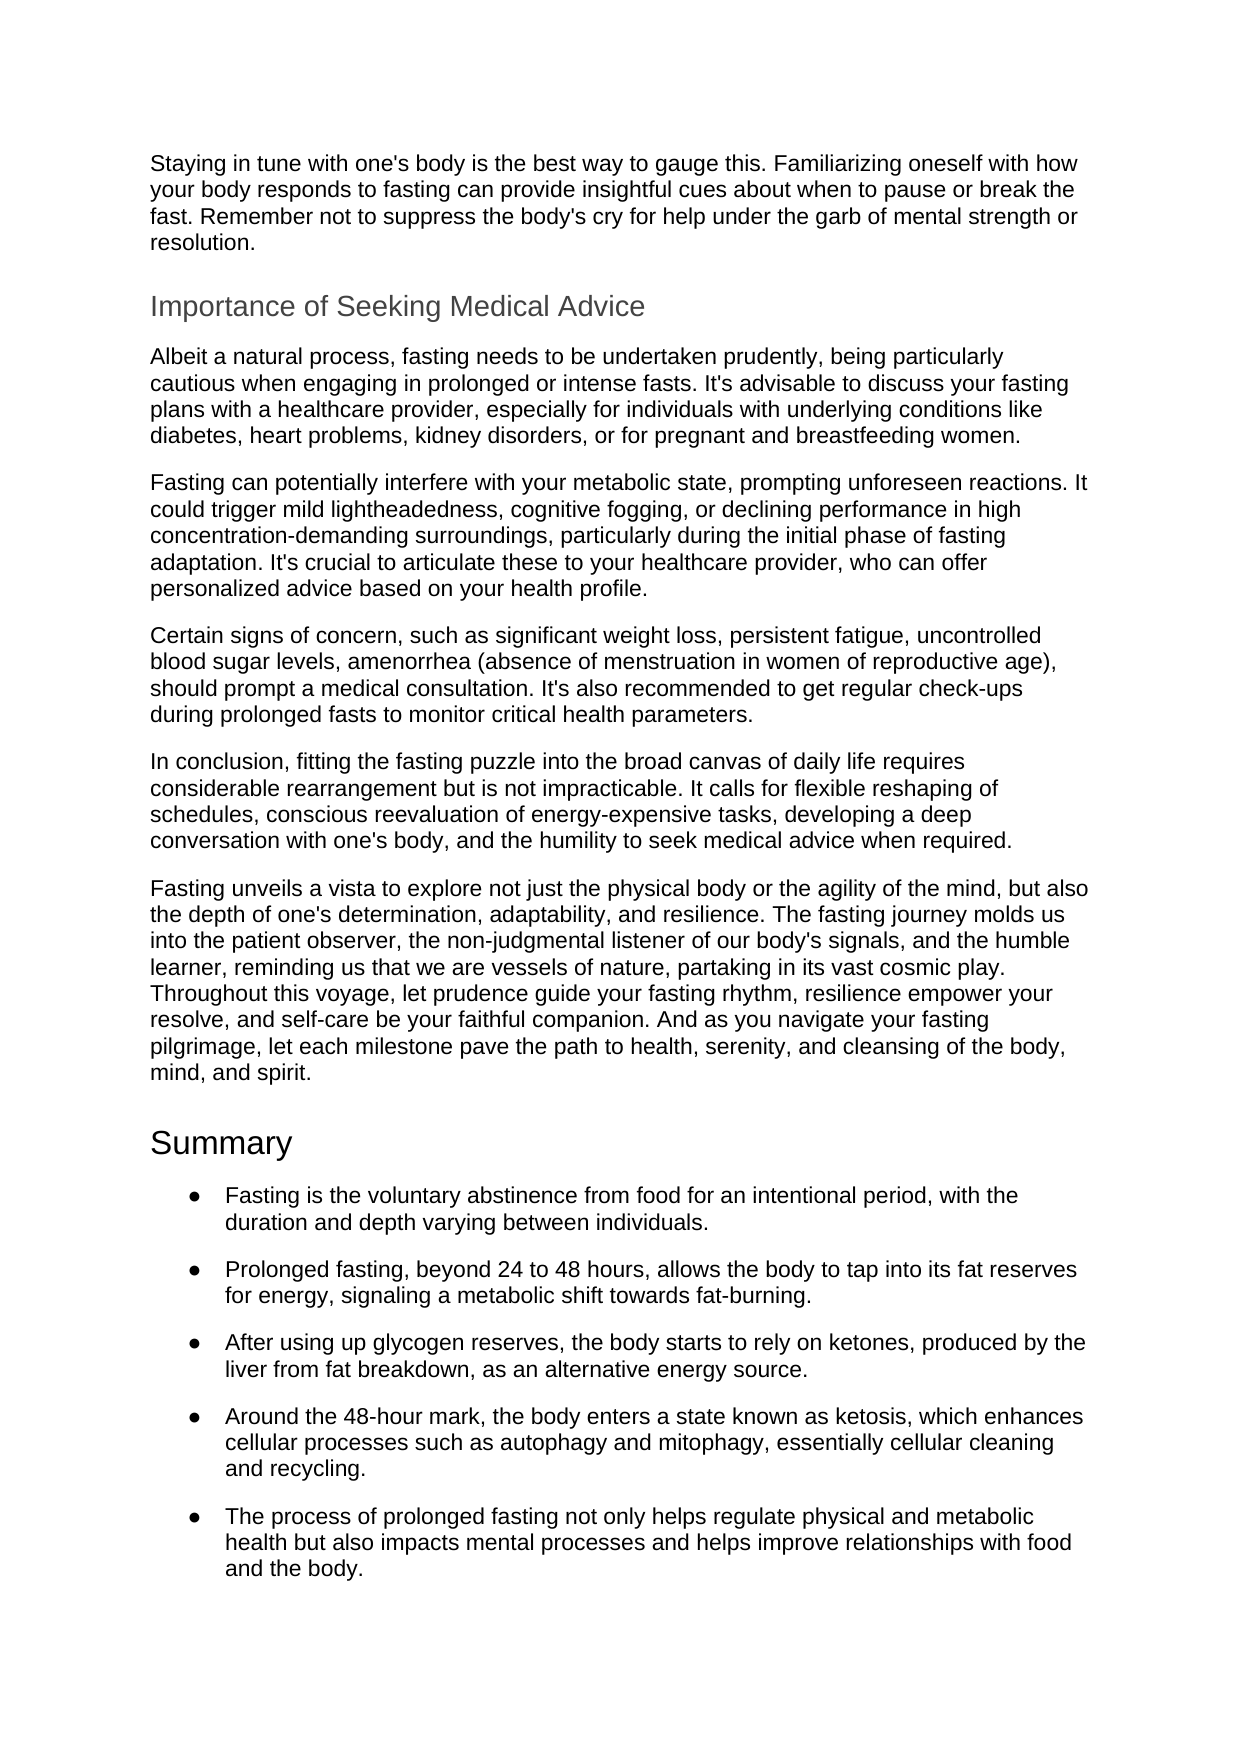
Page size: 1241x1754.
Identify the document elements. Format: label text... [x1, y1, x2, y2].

text Staying in tune with one's body is the best way to gauge this. Familiarizing oneself with how your body responds to fasting can provide insightful cues about when to pause or break the fast. Remember not to suppress the body's cry for help under the garb of mental strength or resolution. [150, 150, 1090, 255]
list Around the 48-hour mark, the body enters a state known as ketosis, which enhances cellular processes such as autophagy and mitophagy, essentially cellular cleaning and recycling. [187, 1403, 1090, 1482]
list The process of prolonged fasting not only helps regulate physical and metabolic health but also impacts mental processes and helps improve relationships with food and the body. [187, 1503, 1090, 1582]
text Fasting unveils a vista to explore not just the physical body or the agility of the mind, but also the depth of one's determination, adaptability, and resilience. The fasting journey molds us into the patient observer, the non-judgmental listener of our body's signals, and the humble learner, reminding us that we are vessels of nature, partaking in its vast cosmic play. Throughout this voyage, let prudence guide your fasting rhythm, resilience empower your resolve, and self-care be your faithful companion. And as you navigate your fasting pilgrimage, let each milestone pave the path to health, serenity, and cleansing of the body, mind, and spirit. [150, 874, 1090, 1085]
list After using up glycogen reserves, the body starts to rely on ketones, produced by the liver from fat breakdown, as an alternative energy source. [187, 1329, 1090, 1382]
subtitle Importance of Seeking Medical Advice [150, 289, 1090, 322]
text Albeit a natural process, fasting needs to be undertaken prudently, being particularly cautious when engaging in prolonged or intense fasts. It's advisable to discuss your fasting plans with a healthcare provider, especially for individuals with underlying conditions like diabetes, heart problems, kidney disorders, or for pregnant and breastfeeding women. [150, 343, 1090, 448]
text In conclusion, fitting the fasting puzzle into the broad canvas of daily life requires considerable rearrangement but is not impracticable. It calls for flexible reshaping of schedules, conscious reevaluation of energy-expensive tasks, developing a deep conversation with one's body, and the humility to seek medical advice when required. [150, 748, 1090, 854]
list Prolonged fasting, beyond 24 to 48 hours, allows the body to tap into its fat reserves for energy, signaling a metabolic shift towards fat-burning. [187, 1256, 1090, 1308]
subtitle Summary [150, 1123, 1090, 1161]
text Fasting can potentially interfere with your metabolic state, prompting unforeseen reactions. It could trigger mild lightheadedness, cognitive fogging, or declining performance in high concentration-demanding surroundings, particularly during the initial phase of fasting adaptation. It's crucial to articulate these to your healthcare provider, who can offer personalized advice based on your health profile. [150, 469, 1090, 601]
list ​​Fasting is the voluntary abstinence from food for an intentional period, with the duration and depth varying between individuals. [187, 1182, 1090, 1235]
text Certain signs of concern, such as significant weight loss, persistent fatigue, uncontrolled blood sugar levels, amenorrhea (absence of menstruation in women of reproductive age), should prompt a medical consultation. It's also recommended to get regular check-ups during prolonged fasts to monitor critical health parameters. [150, 622, 1090, 727]
